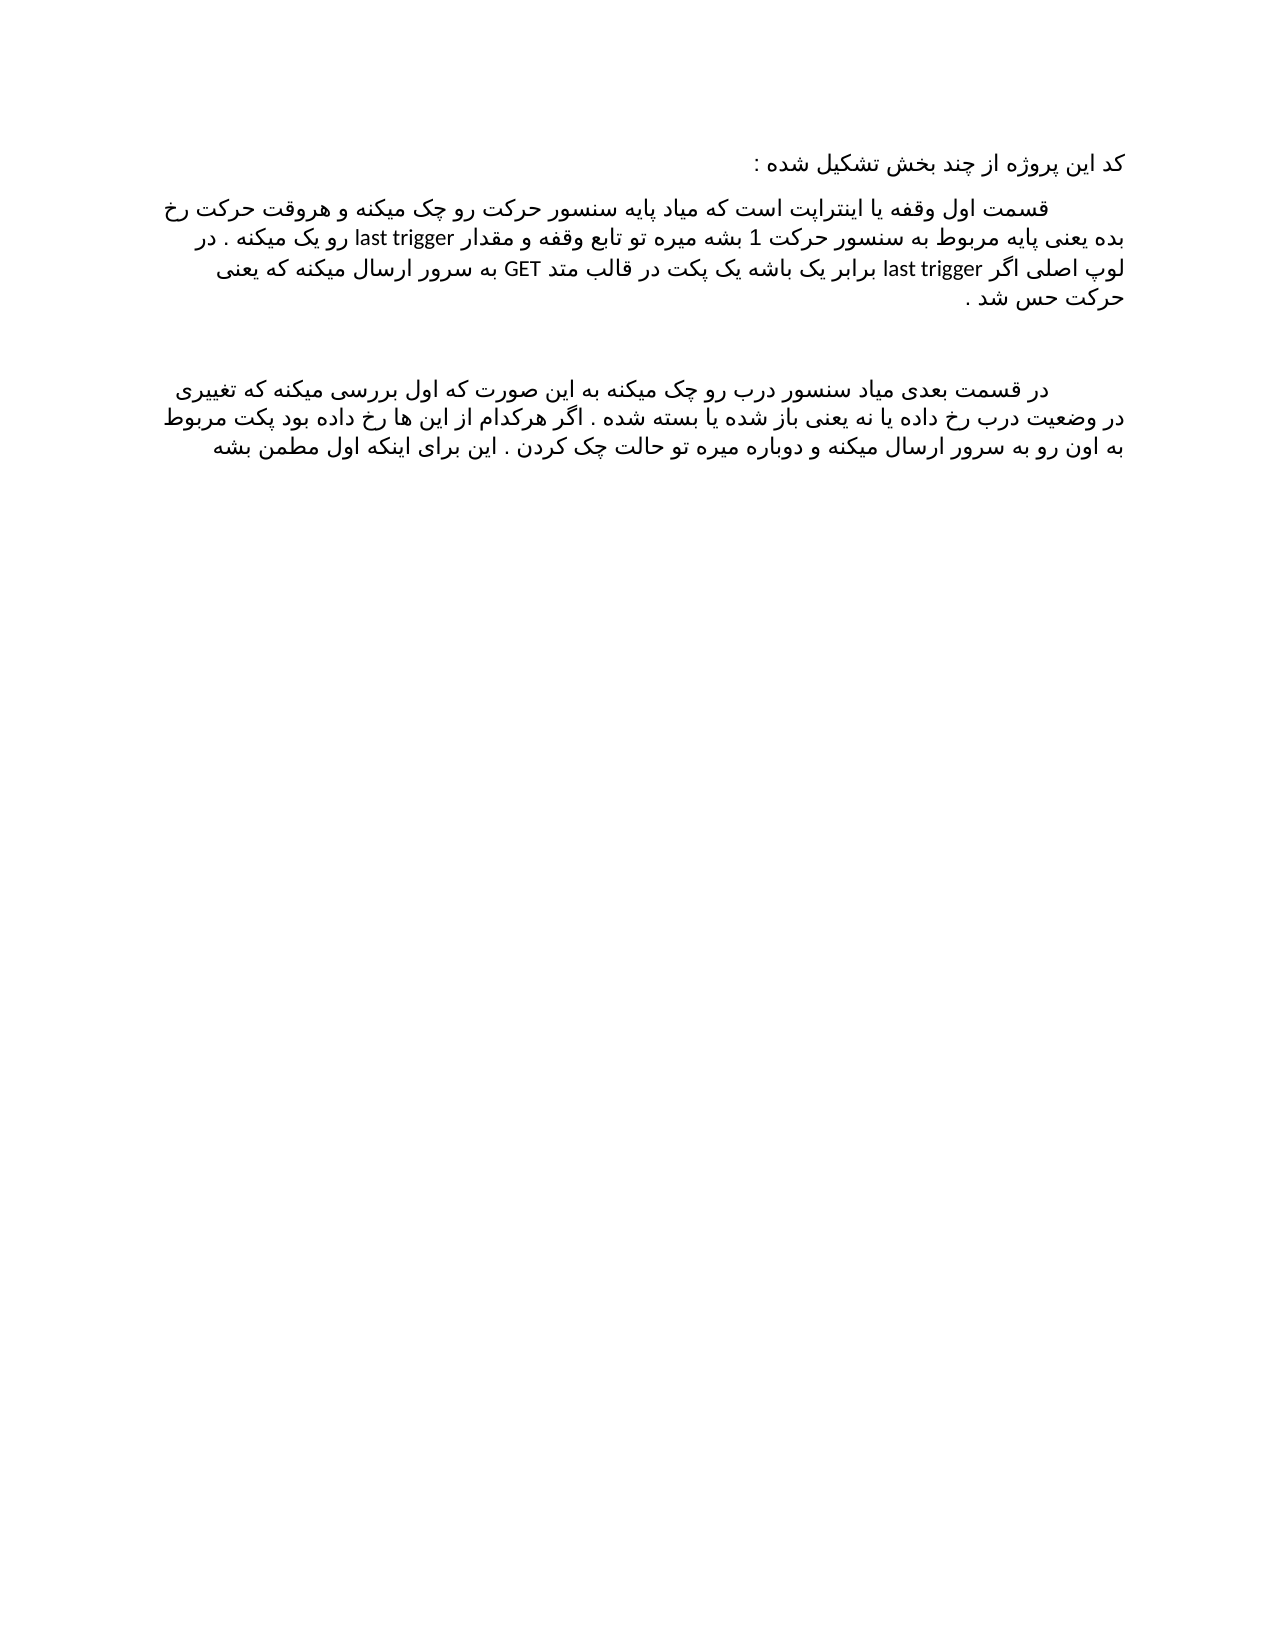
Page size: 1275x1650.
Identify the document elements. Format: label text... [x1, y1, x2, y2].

text قسمت اول وقفه یا اینتراپت است که میاد پایه سنسور حرکت رو چک میکنه و هروقت حرکت رخ بده یعنی پایه مربوط به سنسور حرکت 1 بشه میره تو تابع وقفه و مقدار last trigger رو یک میکنه . در لوپ اصلی اگر last trigger برابر یک باشه یک پکت در قالب متد GET به سرور ارسال میکنه که یعنی حرکت حس شد . [150, 195, 1125, 310]
text در قسمت بعدی میاد سنسور درب رو چک میکنه به این صورت که اول بررسی میکنه که تغییری در وضعیت درب رخ داده یا نه یعنی باز شده یا بسته شده . اگر هرکدام از این ها رخ داده بود پکت مربوط به اون رو به سرور ارسال میکنه و دوباره میره تو حالت چک کردن . این برای اینکه اول مطمن بشه [150, 376, 1125, 459]
text کد این پروژه از چند بخش تشکیل شده : [150, 150, 1125, 176]
